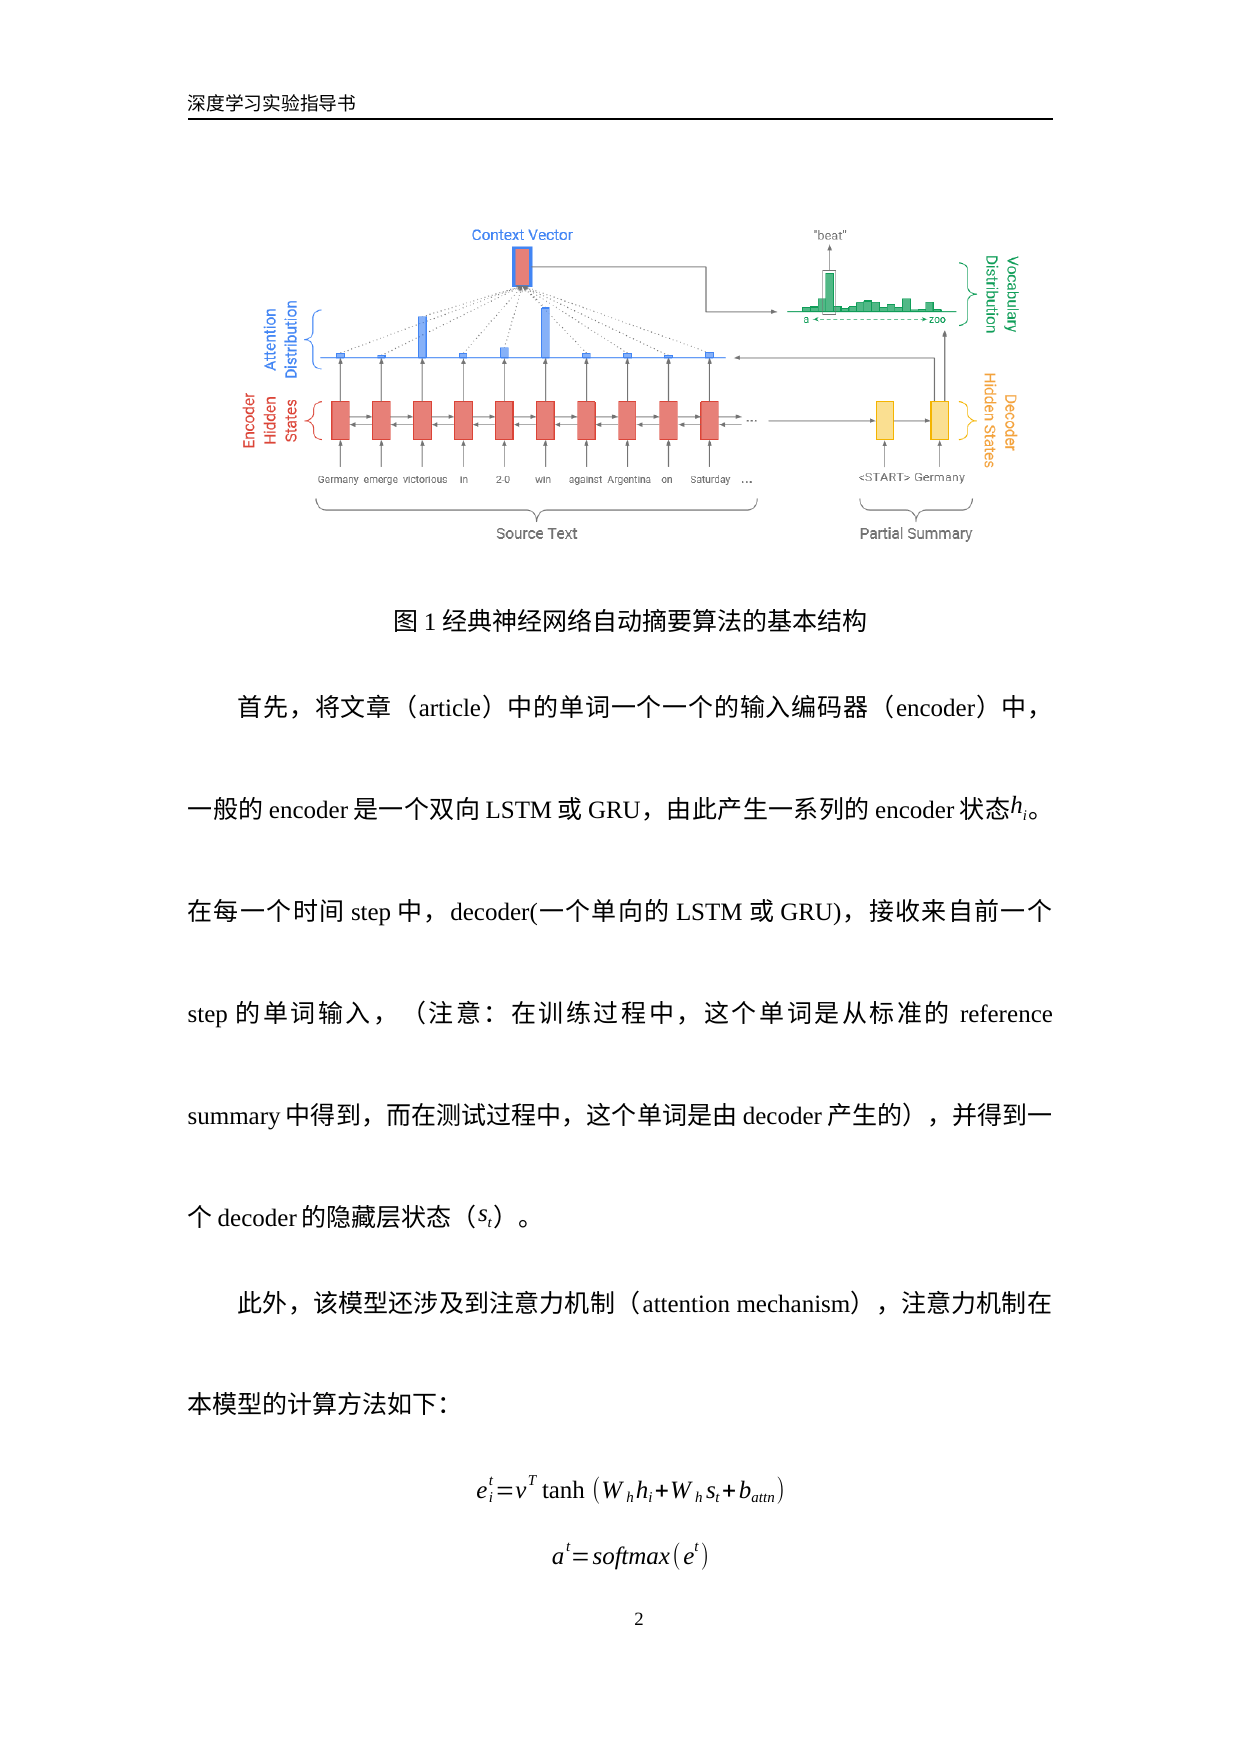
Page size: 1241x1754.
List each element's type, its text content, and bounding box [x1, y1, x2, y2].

text 此外，该模型还涉及到注意力机制（attention mechanism），注意力机制在本模型的计算方法如下： [187, 1267, 1053, 1437]
text 图1 经典神经网络自动摘要算法的基本结构 [187, 586, 1053, 654]
text 首先，将文章（article）中的单词一个一个的输入编码器（encoder）中，一般的encoder是一个双向LSTM或GRU，由此产生一系列的encoder状态。在每一个时间step中，decoder(一个单向的LSTM或GRU)，接收来自前一个step的单词输入，（注意：在训练过程中，这个单词是从标准的reference summary中得到，而在测试过程中，这个单词是由decoder产生的），并得到一个decoder的隐藏层状态（）。 [187, 672, 1053, 1249]
picture [208, 163, 1074, 564]
